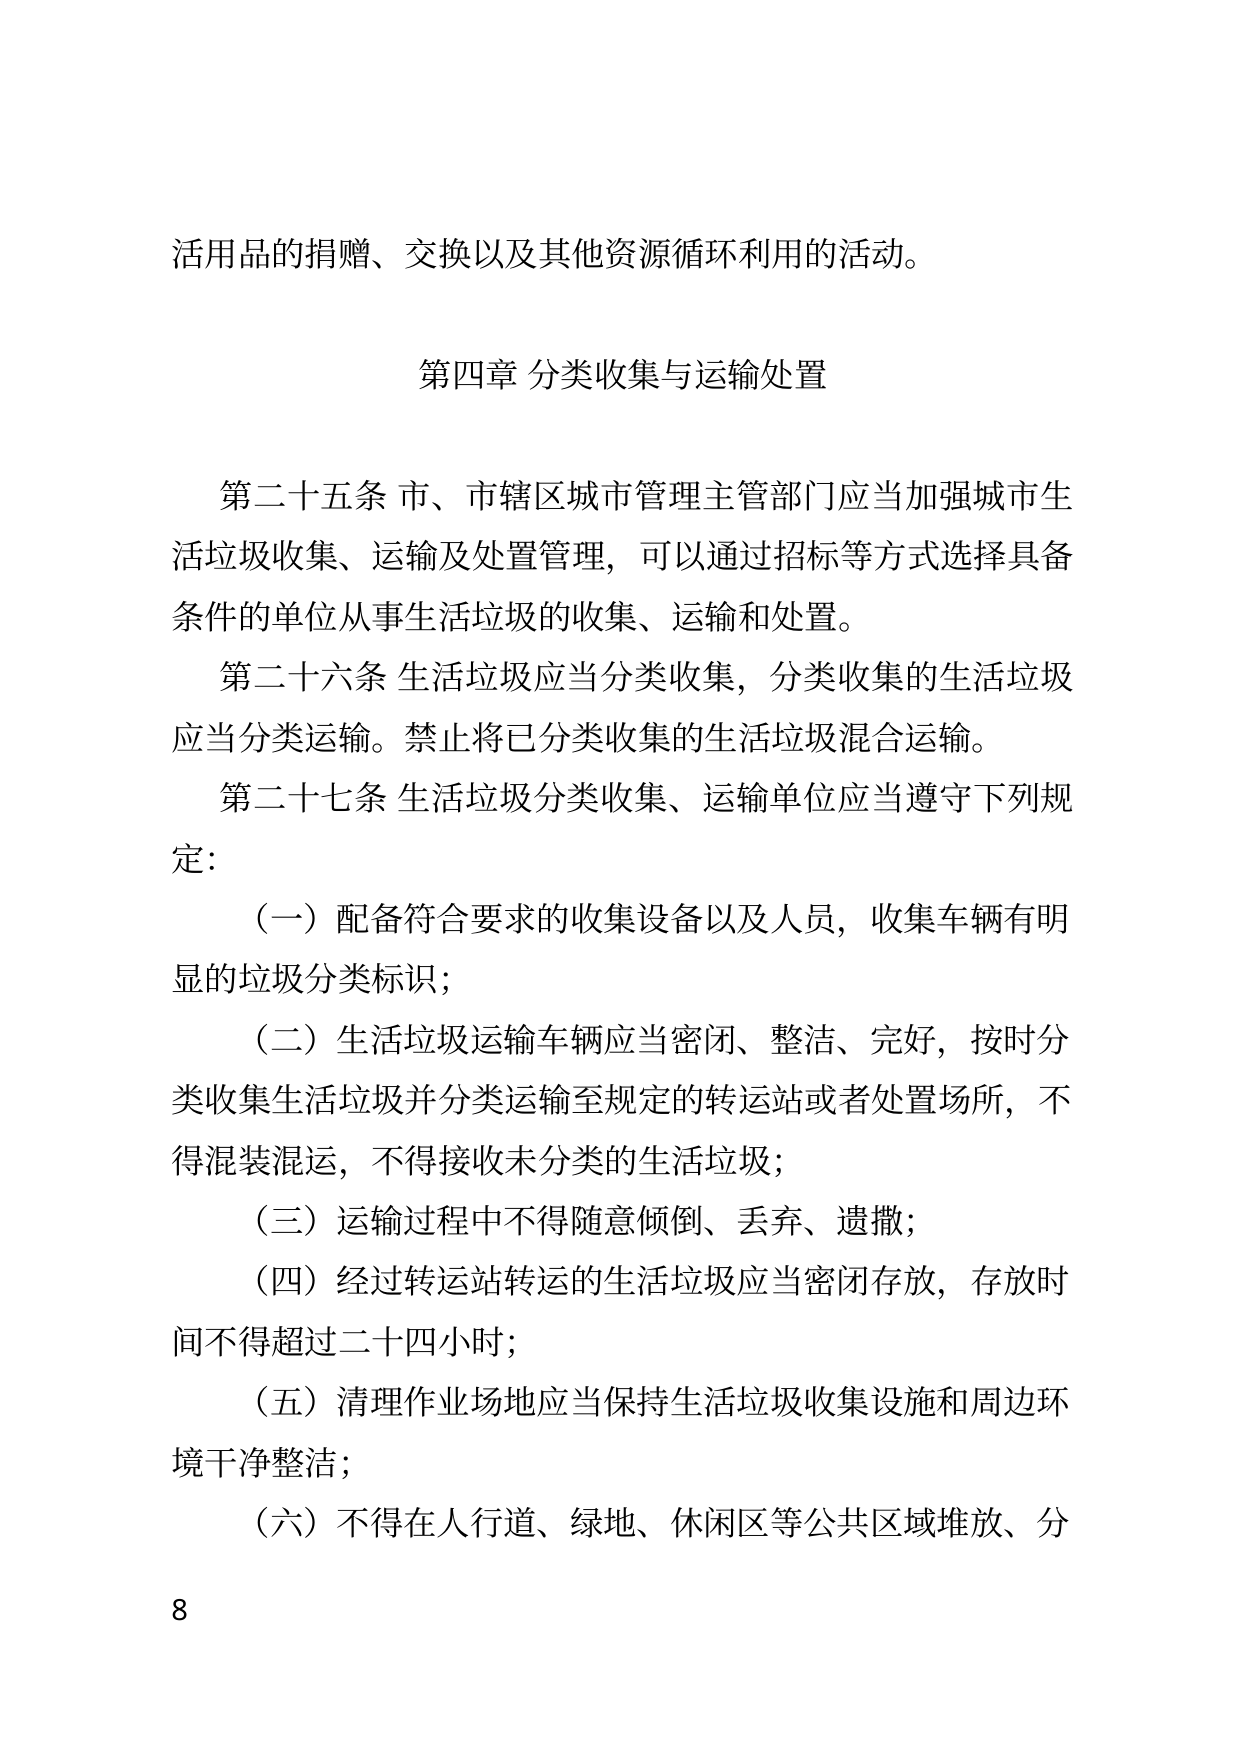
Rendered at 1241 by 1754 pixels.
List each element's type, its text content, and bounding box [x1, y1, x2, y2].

text （四）经过转运站转运的生活垃圾应当密闭存放，存放时间不得超过二十四小时； [171, 1246, 1075, 1366]
text （二）生活垃圾运输车辆应当密闭、整洁、完好，按时分类收集生活垃圾并分类运输至规定的转运站或者处置场所，不得混装混运，不得接收未分类的生活垃圾； [171, 1004, 1075, 1185]
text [171, 1487, 1075, 1548]
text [171, 218, 1075, 279]
text 第二十六条 生活垃圾应当分类收集，分类收集的生活垃圾应当分类运输。禁止将已分类收集的生活垃圾混合运输。 [171, 641, 1075, 762]
text （三）运输过程中不得随意倾倒、丢弃、遗撒； [171, 1185, 1075, 1246]
text （一）配备符合要求的收集设备以及人员，收集车辆有明显的垃圾分类标识； [171, 883, 1075, 1004]
text 第二十五条 市、市辖区城市管理主管部门应当加强城市生活垃圾收集、运输及处置管理，可以通过招标等方式选择具备条件的单位从事生活垃圾的收集、运输和处置。 [171, 460, 1075, 641]
text （五）清理作业场地应当保持生活垃圾收集设施和周边环境干净整洁； [171, 1366, 1075, 1487]
text 第二十七条 生活垃圾分类收集、运输单位应当遵守下列规定： [171, 762, 1075, 883]
text 第四章 分类收集与运输处置 [171, 339, 1075, 400]
